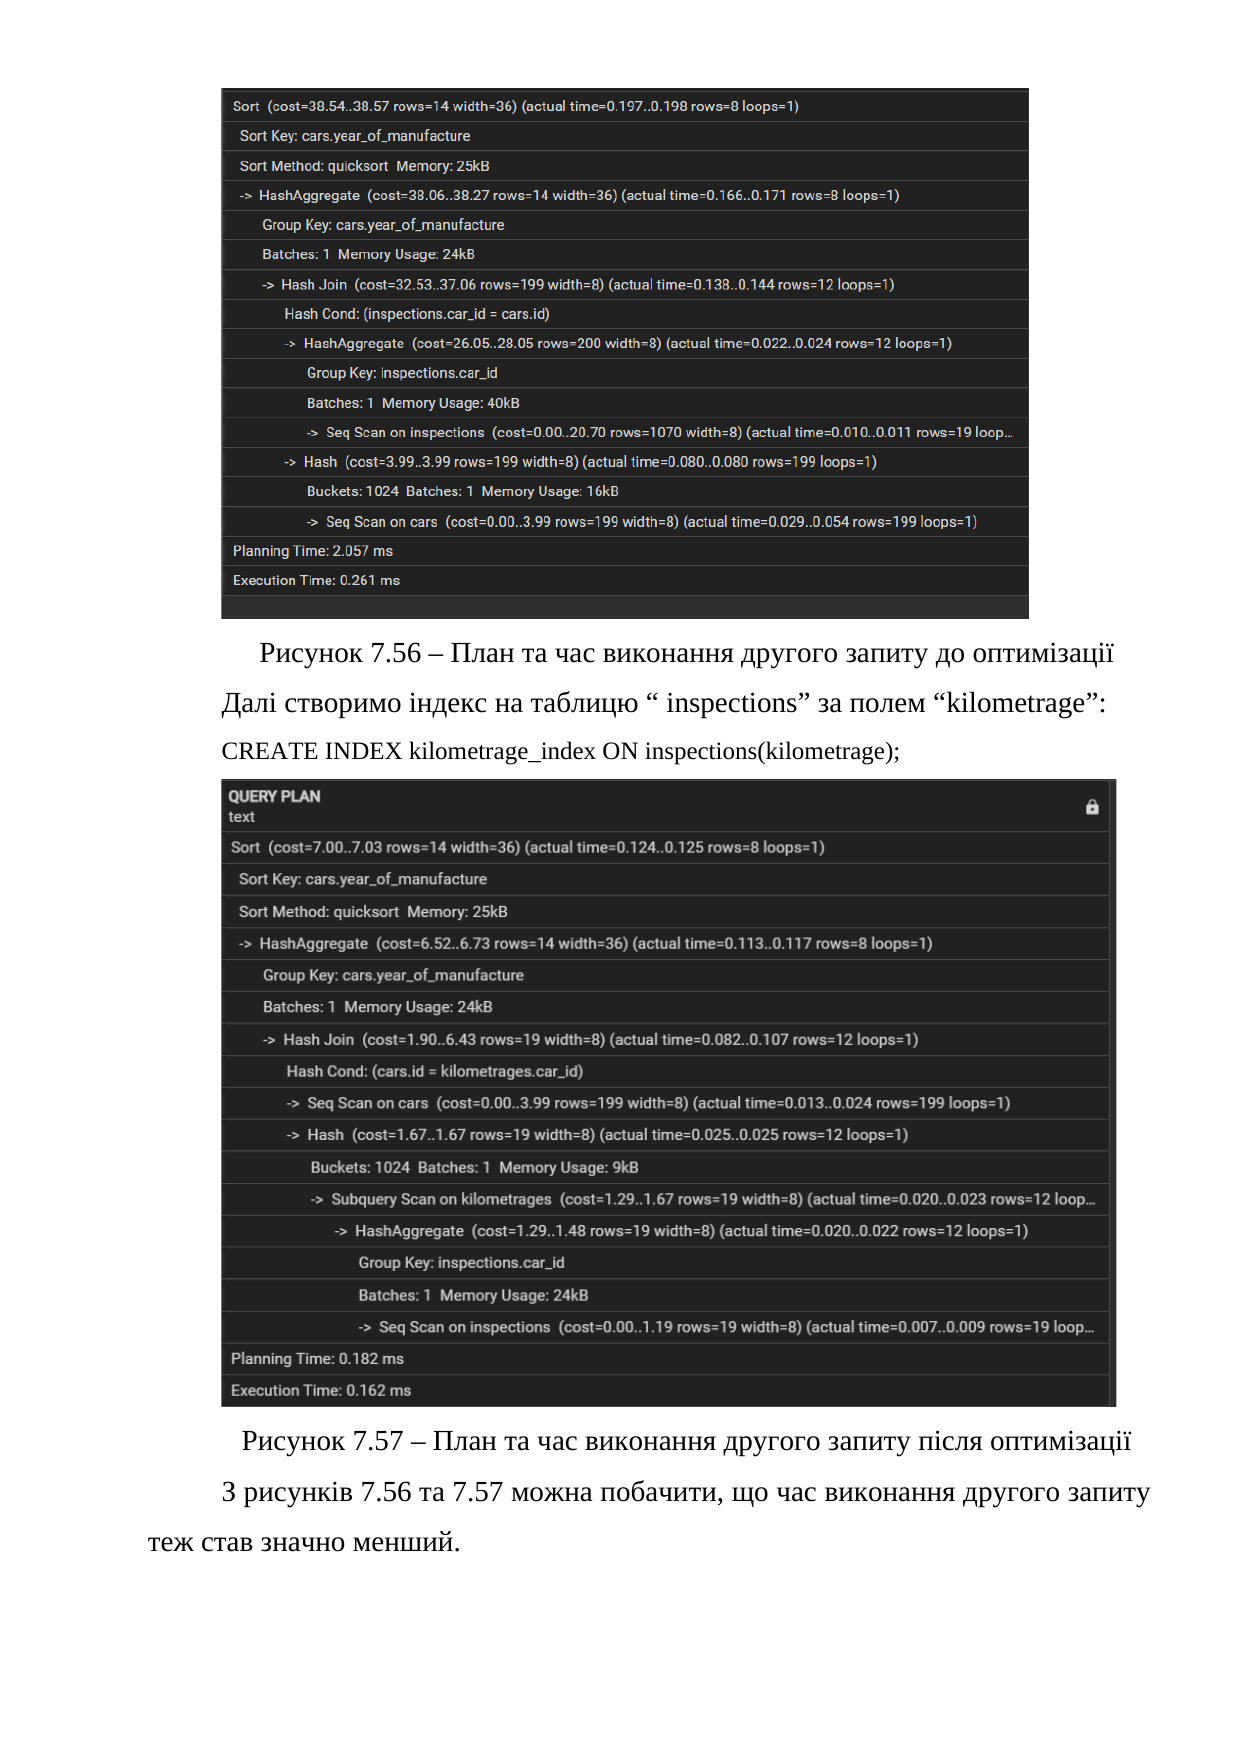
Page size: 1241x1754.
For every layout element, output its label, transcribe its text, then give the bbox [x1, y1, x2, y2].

text Рисунок 7.57 – План та час виконання другого запиту після оптимізації [148, 1423, 1152, 1457]
text CREATE INDEX kilometrage_index ON inspections(kilometrage); [148, 736, 1152, 765]
text Рисунок 7.56 – План та час виконання другого запиту до оптимізації [148, 635, 1152, 669]
text З рисунків 7.56 та 7.57 можна побачити, що час виконання другого запиту теж став значно менший. [148, 1474, 1152, 1557]
text Далі створимо індекс на таблицю “ inspections” за полем “kilometrage”: [148, 686, 1152, 719]
picture [221, 88, 1029, 619]
picture [221, 779, 1117, 1407]
